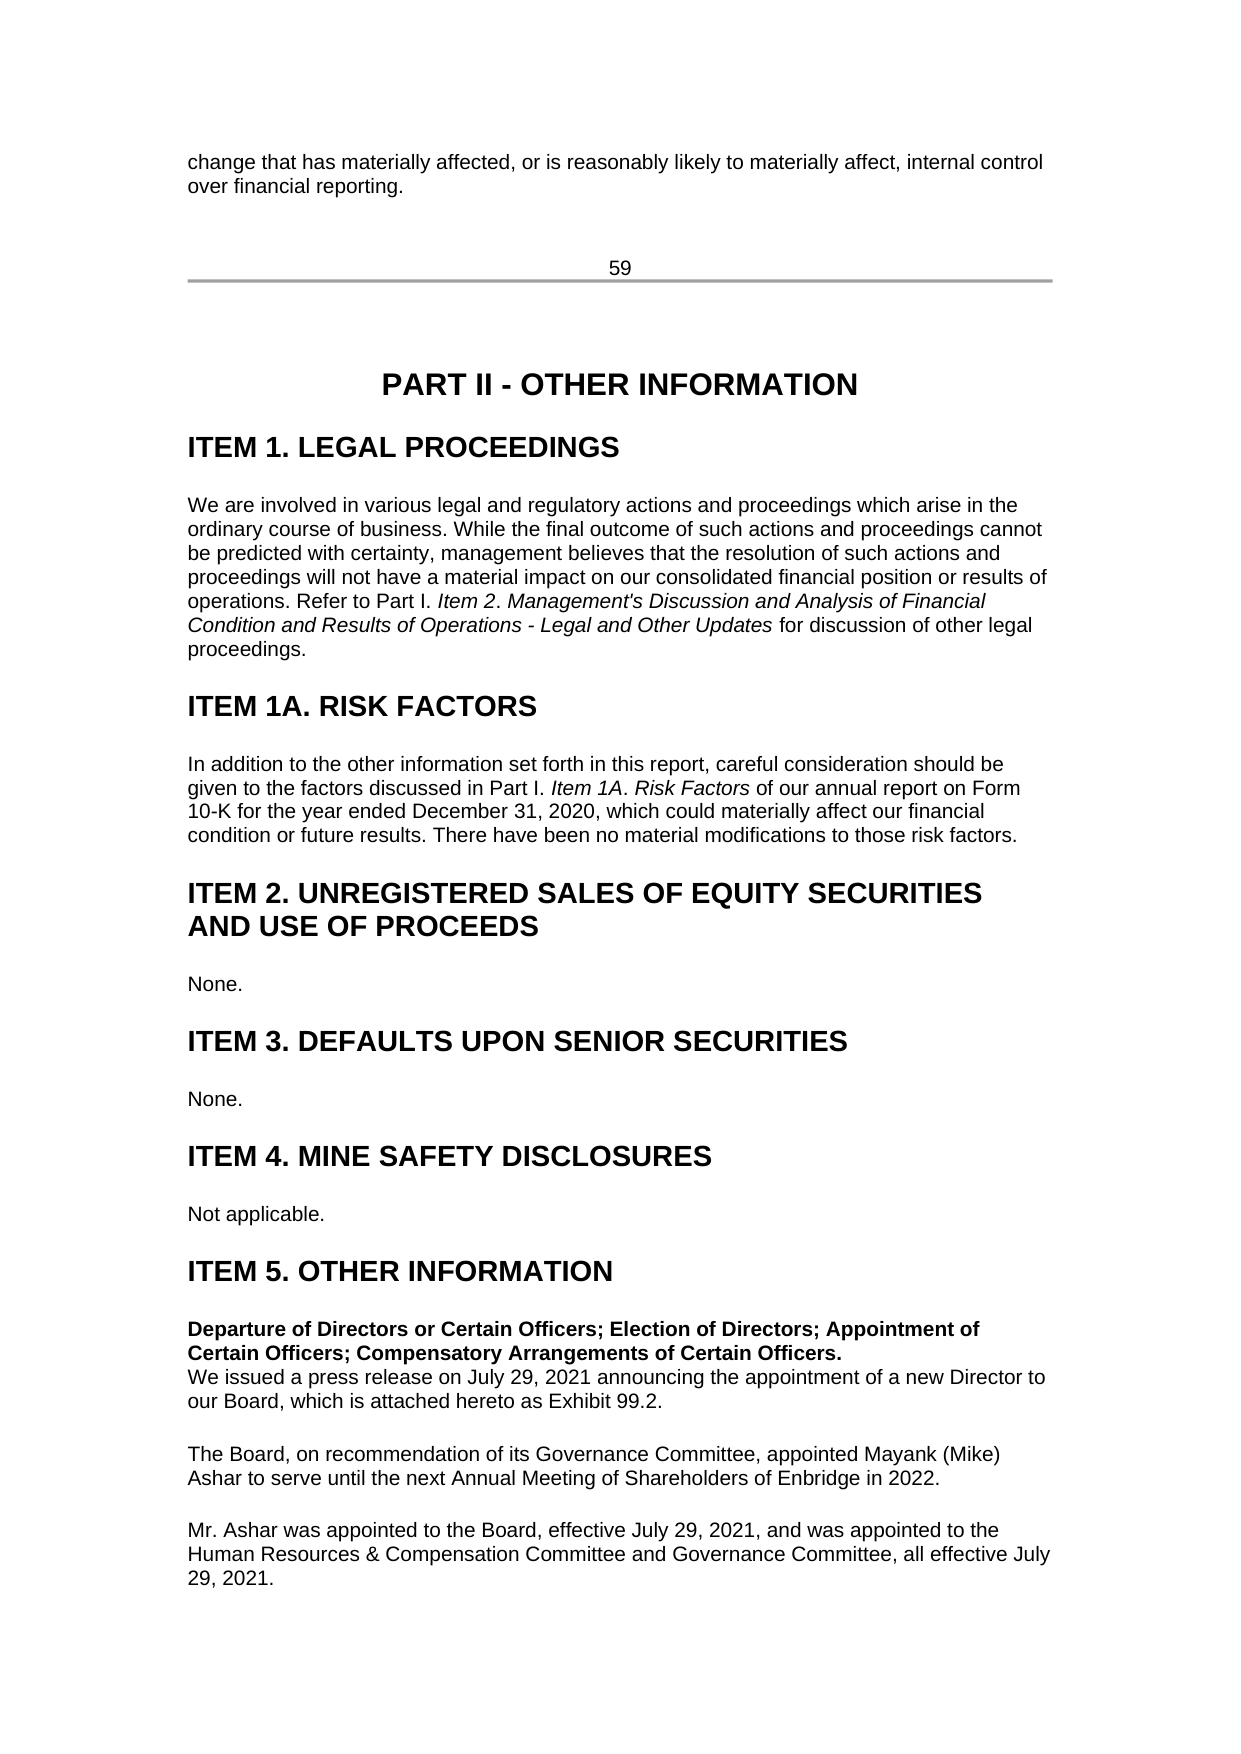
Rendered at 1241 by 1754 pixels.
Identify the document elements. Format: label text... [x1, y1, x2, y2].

text None. [187, 972, 1053, 996]
text ITEM 2. UNREGISTERED SALES OF EQUITY SECURITIES AND USE OF PROCEEDS [187, 876, 1053, 943]
text We are involved in various legal and regulatory actions and proceedings which arise in the ordinary course of business. While the final outcome of such actions and proceedings cannot be predicted with certainty, management believes that the resolution of such actions and proceedings will not have a material impact on our consolidated financial position or results of operations. Refer to Part I. Item 2. Management's Discussion and Analysis of Financial Condition and Results of Operations - Legal and Other Updates for discussion of other legal proceedings. [187, 493, 1053, 660]
text Not applicable. [187, 1202, 1053, 1226]
text ITEM 4. MINE SAFETY DISCLOSURES [187, 1139, 1053, 1173]
text Mr. Ashar was appointed to the Board, effective July 29, 2021, and was appointed to the Human Resources & Compensation Committee and Governance Committee, all effective July 29, 2021. [187, 1518, 1053, 1590]
text PART II - OTHER INFORMATION [187, 366, 1053, 402]
text ITEM 1. LEGAL PROCEEDINGS [187, 430, 1053, 464]
text In addition to the other information set forth in this report, careful consideration should be given to the factors discussed in Part I. Item 1A. Risk Factors of our annual report on Form 10-K for the year ended December 31, 2020, which could materially affect our financial condition or future results. There have been no material modifications to those risk factors. [187, 751, 1053, 847]
text ITEM 5. OTHER INFORMATION [187, 1254, 1053, 1288]
text None. [187, 1087, 1053, 1111]
text We issued a press release on July 29, 2021 announcing the appointment of a new Director to our Board, which is attached hereto as Exhibit 99.2. [187, 1365, 1053, 1413]
text The Board, on recommendation of its Governance Committee, appointed Mayank (Mike) Ashar to serve until the next Annual Meeting of Shareholders of Enbridge in 2022. [187, 1441, 1053, 1489]
text ITEM 3. DEFAULTS UPON SENIOR SECURITIES [187, 1024, 1053, 1058]
text Departure of Directors or Certain Officers; Election of Directors; Appointment of Certain Officers; Compensatory Arrangements of Certain Officers. [187, 1317, 1053, 1365]
text ITEM 1A. RISK FACTORS [187, 689, 1053, 723]
text 59 [187, 255, 1053, 279]
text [187, 150, 1053, 198]
